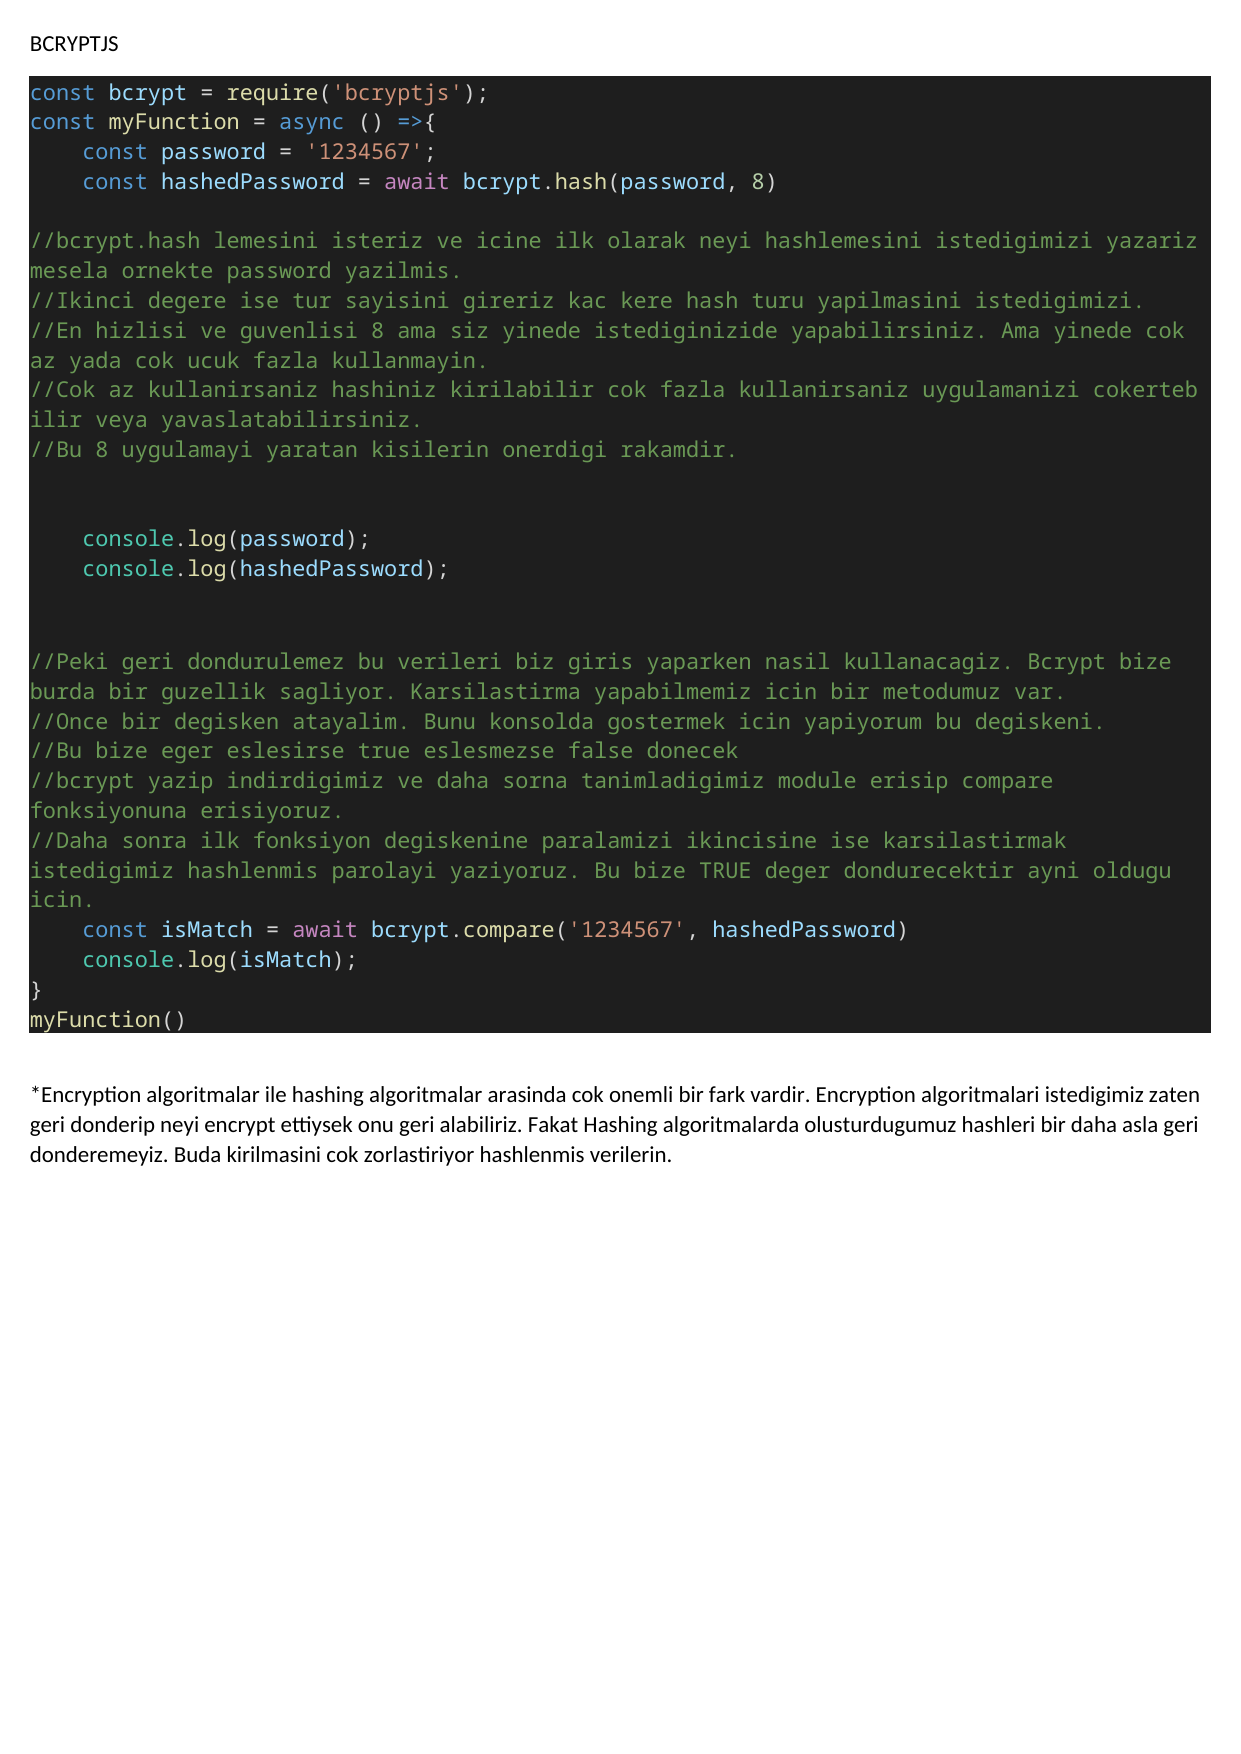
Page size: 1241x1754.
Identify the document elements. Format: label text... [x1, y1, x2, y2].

text //Ikinci degere ise tur sayisini gireriz kac kere hash turu yapilmasini istedigimizi. [29, 285, 1211, 315]
text console.log(password); [29, 523, 1211, 553]
text //Once bir degisken atayalim. Bunu konsolda gostermek icin yapiyorum bu degiskeni. [29, 706, 1211, 735]
text //Bu bize eger eslesirse true eslesmezse false donecek [29, 735, 1211, 765]
text //En hizlisi ve guvenlisi 8 ama siz yinede istediginizide yapabilirsiniz. Ama yinede cok az yada cok ucuk fazla kullanmayin. [29, 315, 1211, 374]
text BCRYPTJS [29, 29, 1211, 58]
text const isMatch = await bcrypt.compare('1234567', hashedPassword) [29, 914, 1211, 944]
text //bcrypt yazip indirdigimiz ve daha sorna tanimladigimiz module erisip compare fonksiyonuna erisiyoruz. [29, 765, 1211, 825]
text myFunction() [29, 1003, 1211, 1033]
text const hashedPassword = await bcrypt.hash(password, 8) [29, 166, 1211, 196]
text const password = '1234567'; [29, 136, 1211, 166]
text //Bu 8 uygulamayi yaratan kisilerin onerdigi rakamdir. [29, 434, 1211, 464]
text //Peki geri dondurulemez bu verileri biz giris yaparken nasil kullanacagiz. Bcrypt bize burda bir guzellik sagliyor. Karsilastirma yapabilmemiz icin bir metodumuz var. [29, 646, 1211, 706]
text const bcrypt = require('bcryptjs'); [29, 76, 1211, 106]
text console.log(isMatch); [29, 944, 1211, 974]
text } [29, 974, 1211, 1003]
text //bcrypt.hash lemesini isteriz ve icine ilk olarak neyi hashlemesini istedigimizi yazariz mesela ornekte password yazilmis. [29, 225, 1211, 285]
text const myFunction = async () =>{ [29, 106, 1211, 136]
text //Cok az kullanirsaniz hashiniz kirilabilir cok fazla kullanirsaniz uygulamanizi cokertebilir veya yavaslatabilirsiniz. [29, 374, 1211, 434]
text console.log(hashedPassword); [29, 553, 1211, 583]
text *Encryption algoritmalar ile hashing algoritmalar arasinda cok onemli bir fark vardir. Encryption algoritmalari istedigimiz zaten geri donderip neyi encrypt ettiysek onu geri alabiliriz. Fakat Hashing algoritmalarda olusturdugumuz hashleri bir daha asla geri donderemeyiz. Buda kirilmasini cok zorlastiriyor hashlenmis verilerin. [29, 1080, 1211, 1169]
text //Daha sonra ilk fonksiyon degiskenine paralamizi ikincisine ise karsilastirmak istedigimiz hashlenmis parolayi yaziyoruz. Bu bize TRUE deger dondurecektir ayni oldugu icin. [29, 825, 1211, 914]
